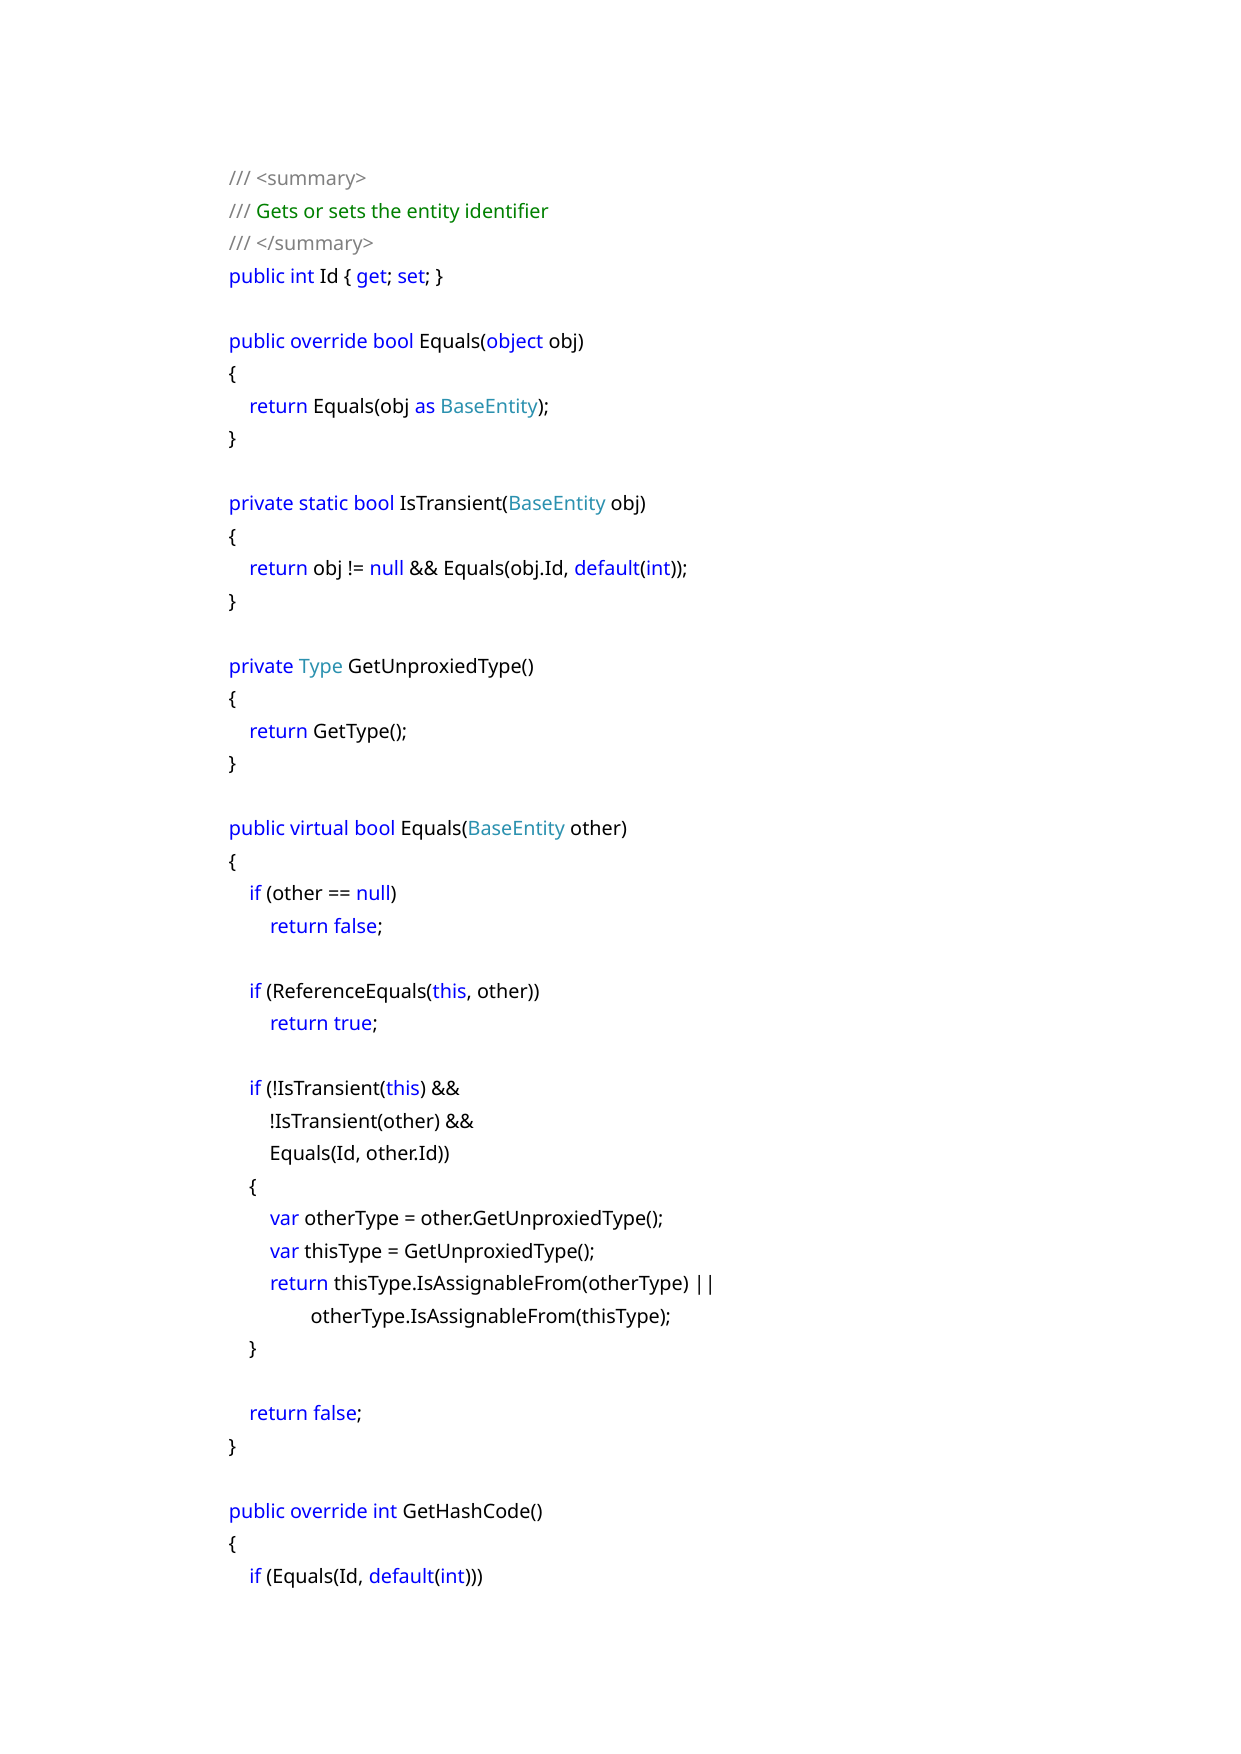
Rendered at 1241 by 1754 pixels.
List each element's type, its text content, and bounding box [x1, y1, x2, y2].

text public int Id { get; set; } [187, 259, 1053, 292]
text { [187, 1527, 1053, 1559]
text return thisType.IsAssignableFrom(otherType) || [187, 1267, 1053, 1299]
text } [187, 747, 1053, 779]
text return true; [187, 1007, 1053, 1039]
text return Equals(obj as BaseEntity); [187, 389, 1053, 422]
text { [187, 357, 1053, 389]
text { [187, 519, 1053, 552]
text var thisType = GetUnproxiedType(); [187, 1234, 1053, 1267]
text return false; [187, 909, 1053, 942]
text return GetType(); [187, 714, 1053, 747]
text !IsTransient(other) && [187, 1104, 1053, 1137]
text /// <summary> [187, 162, 1053, 194]
text return false; [187, 1397, 1053, 1429]
text /// </summary> [187, 227, 1053, 259]
text var otherType = other.GetUnproxiedType(); [187, 1202, 1053, 1234]
text { [187, 1169, 1053, 1202]
text if (other == null) [187, 877, 1053, 909]
text private Type GetUnproxiedType() [187, 649, 1053, 682]
text otherType.IsAssignableFrom(thisType); [187, 1299, 1053, 1332]
text public override bool Equals(object obj) [187, 324, 1053, 357]
text private static bool IsTransient(BaseEntity obj) [187, 487, 1053, 519]
text } [187, 584, 1053, 617]
text { [187, 844, 1053, 877]
text } [187, 422, 1053, 454]
text public virtual bool Equals(BaseEntity other) [187, 812, 1053, 844]
text return obj != null && Equals(obj.Id, default(int)); [187, 552, 1053, 584]
text if (!IsTransient(this) && [187, 1072, 1053, 1104]
text if (Equals(Id, default(int))) [187, 1559, 1053, 1592]
text public override int GetHashCode() [187, 1494, 1053, 1527]
text /// Gets or sets the entity identifier [187, 194, 1053, 227]
text Equals(Id, other.Id)) [187, 1137, 1053, 1169]
text } [187, 1332, 1053, 1364]
text if (ReferenceEquals(this, other)) [187, 974, 1053, 1007]
text { [187, 682, 1053, 714]
text } [187, 1429, 1053, 1462]
